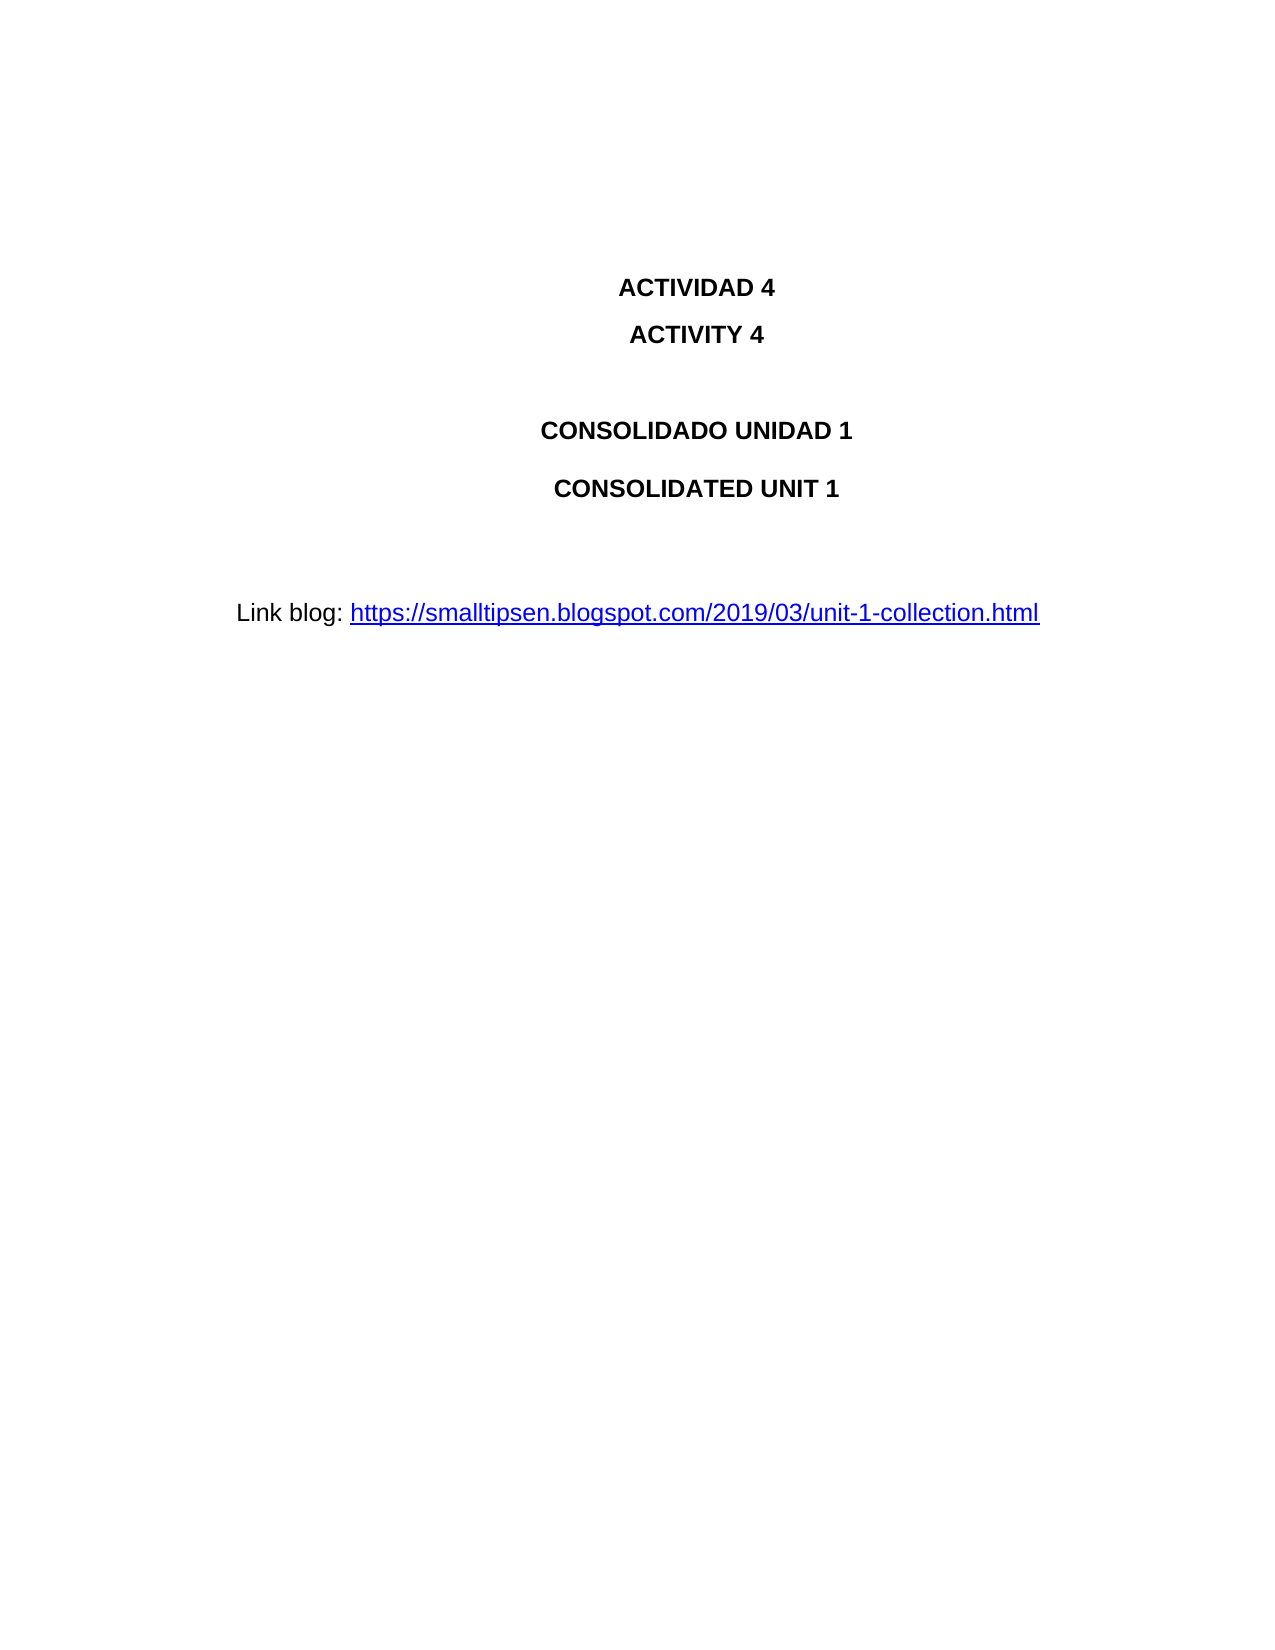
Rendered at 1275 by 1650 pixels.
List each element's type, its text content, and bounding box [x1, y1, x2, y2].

text CONSOLIDADO UNIDAD 1 [236, 416, 1157, 444]
text Link blog: https://smalltipsen.blogspot.com/2019/03/unit-1-collection.html [236, 598, 1157, 627]
text CONSOLIDATED UNIT 1 [236, 447, 1157, 503]
text ACTIVIDAD 4 [236, 273, 1157, 301]
text ACTIVITY 4 [236, 320, 1157, 349]
